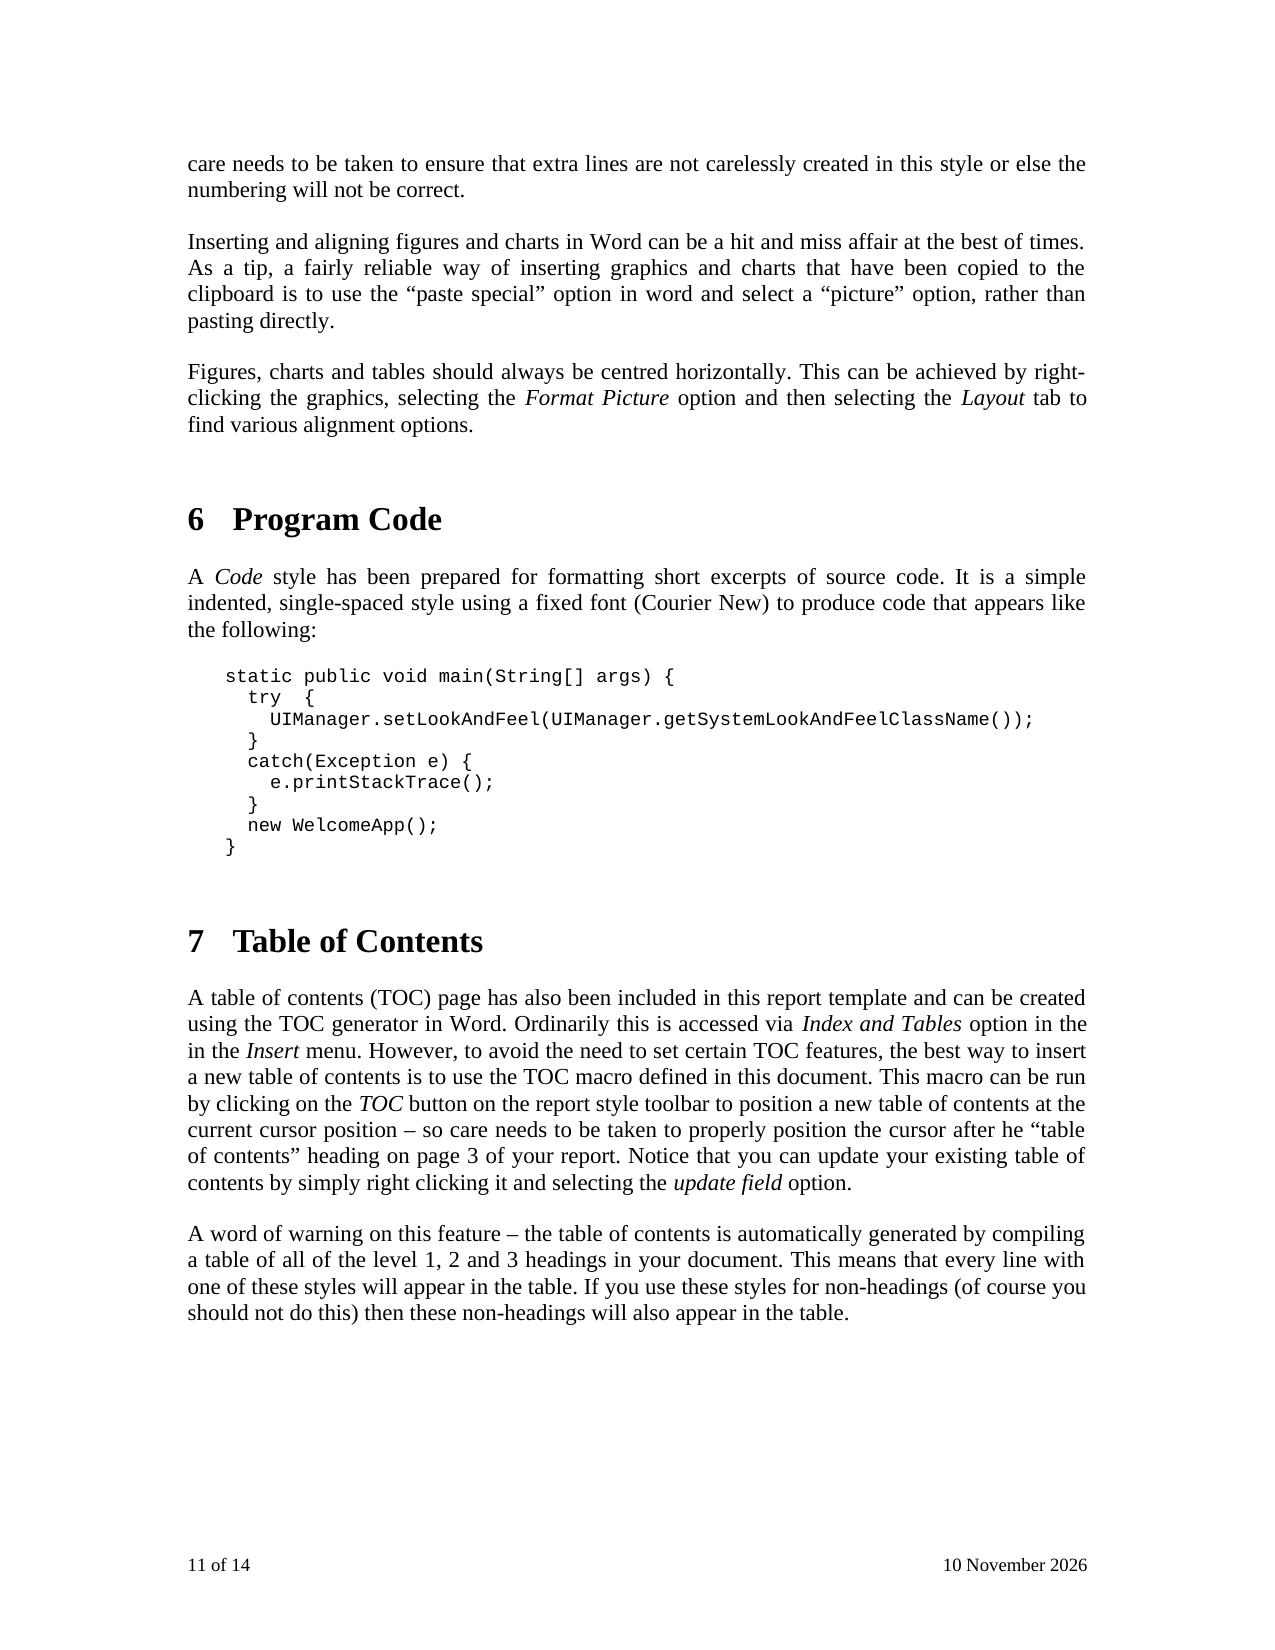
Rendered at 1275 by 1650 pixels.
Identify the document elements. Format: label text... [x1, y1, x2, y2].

text new WelcomeApp(); [225, 816, 1050, 837]
text } [225, 731, 1050, 752]
text } [225, 794, 1050, 816]
text static public void main(String[] args) { [225, 667, 1050, 688]
text A Code style has been prepared for formatting short excerpts of source code. It is a simple indented, single-spaced style using a fixed font (Courier New) to produce code that appears like the following: [187, 563, 1087, 642]
text A word of warning on this feature – the table of contents is automatically generated by compiling a table of all of the level 1, 2 and 3 headings in your document. This means that every line with one of these styles will appear in the table. If you use these styles for non-headings (of course you should not do this) then these non-headings will also appear in the table. [187, 1220, 1087, 1325]
text } [225, 837, 1050, 858]
text catch(Exception e) { [225, 752, 1050, 773]
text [187, 150, 1087, 203]
text UIManager.setLookAndFeel(UIManager.getSystemLookAndFeelClassName()); [225, 709, 1050, 731]
subtitle Table of Contents [187, 921, 1087, 959]
text e.printStackTrace(); [225, 773, 1050, 794]
text try { [225, 688, 1050, 709]
text A table of contents (TOC) page has also been included in this report template and can be created using the TOC generator in Word. Ordinarily this is accessed via Index and Tables option in the in the Insert menu. However, to avoid the need to set certain TOC features, the best way to insert a new table of contents is to use the TOC macro defined in this document. This macro can be run by clicking on the TOC button on the report style toolbar to position a new table of contents at the current cursor position – so care needs to be taken to properly position the cursor after he “table of contents” heading on page 3 of your report. Notice that you can update your existing table of contents by simply right clicking it and selecting the update field option. [187, 984, 1087, 1195]
text Inserting and aligning figures and charts in Word can be a hit and miss affair at the best of times. As a tip, a fairly reliable way of inserting graphics and charts that have been copied to the clipboard is to use the “paste special” option in word and select a “picture” option, rather than pasting directly. [187, 228, 1087, 333]
subtitle Program Code [187, 500, 1087, 538]
text Figures, charts and tables should always be centred horizontally. This can be achieved by right-clicking the graphics, selecting the Format Picture option and then selecting the Layout tab to find various alignment options. [187, 358, 1087, 437]
